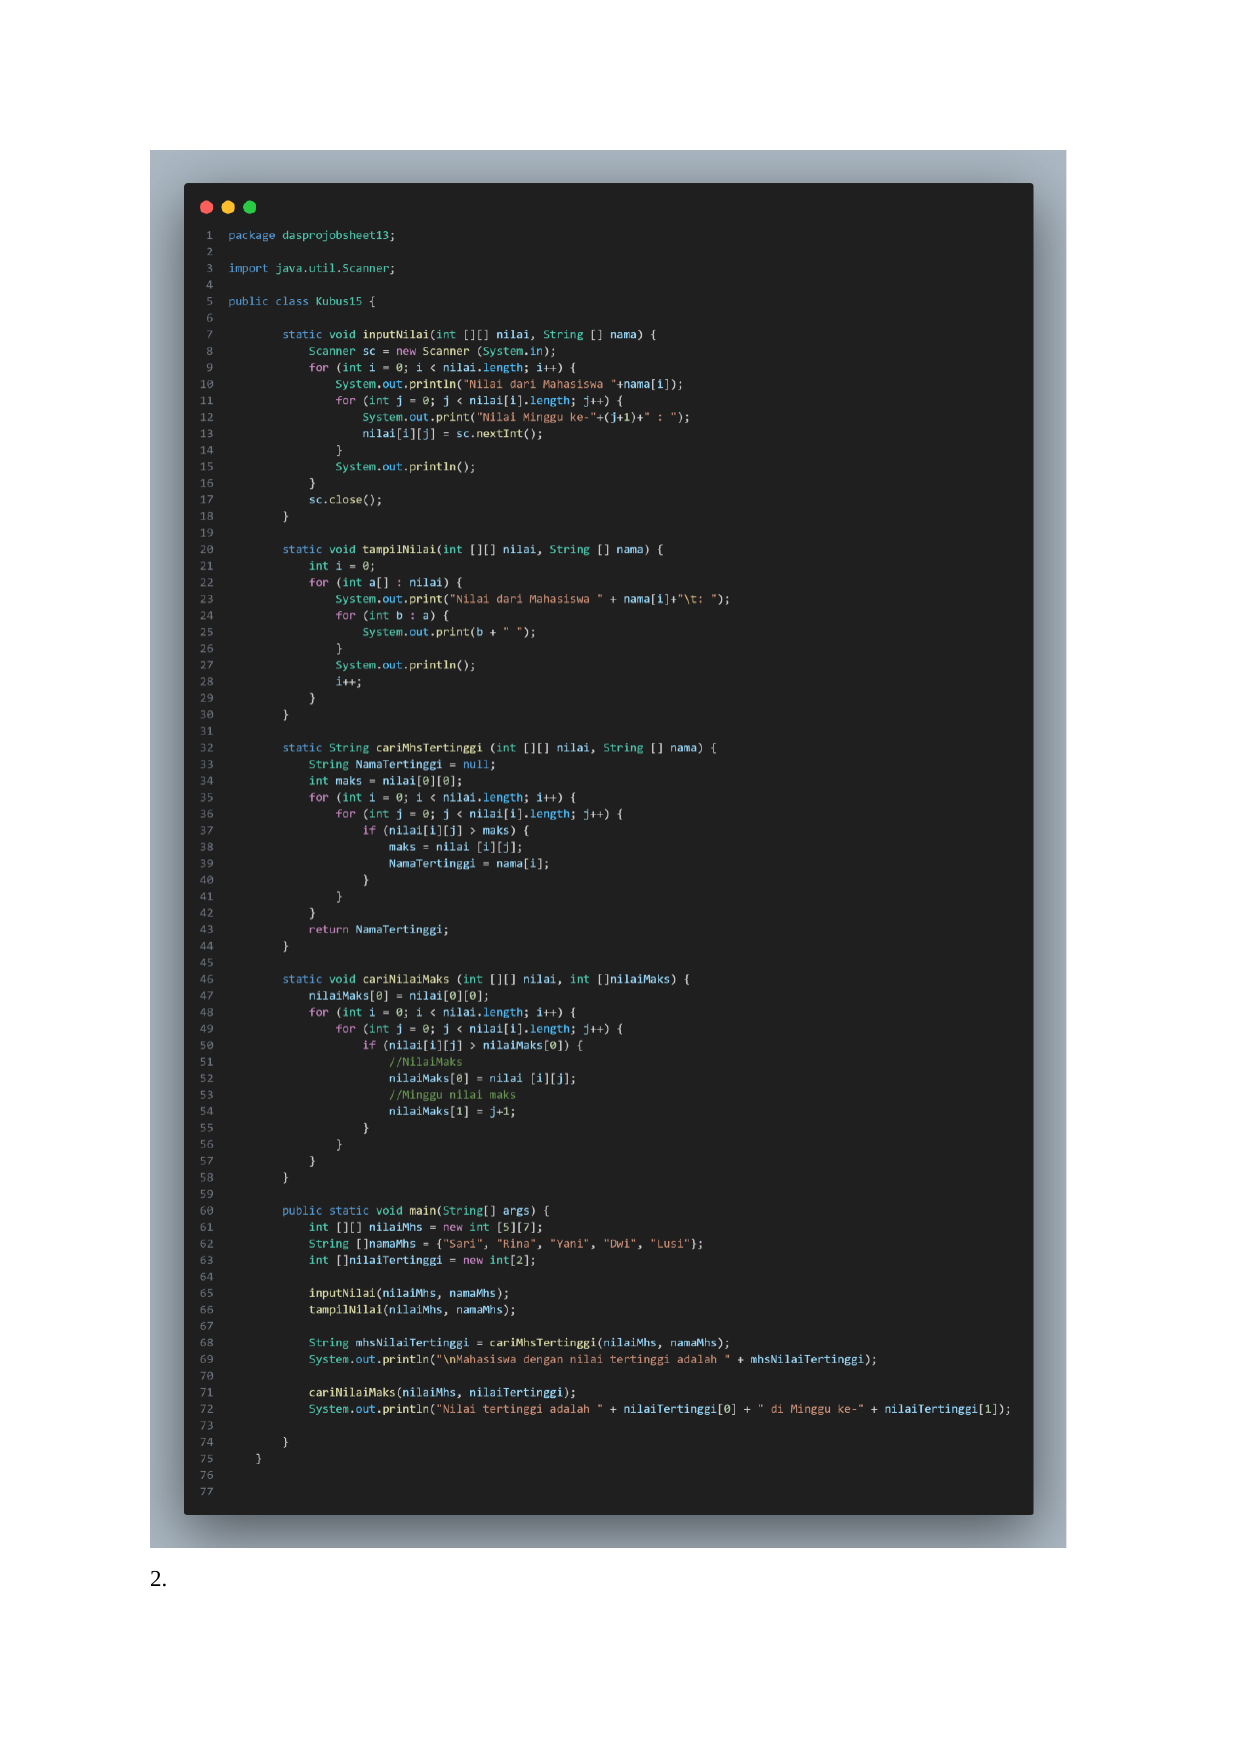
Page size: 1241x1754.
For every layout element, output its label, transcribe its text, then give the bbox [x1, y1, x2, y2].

picture [150, 150, 1067, 1548]
text 2. [150, 1565, 1090, 1592]
